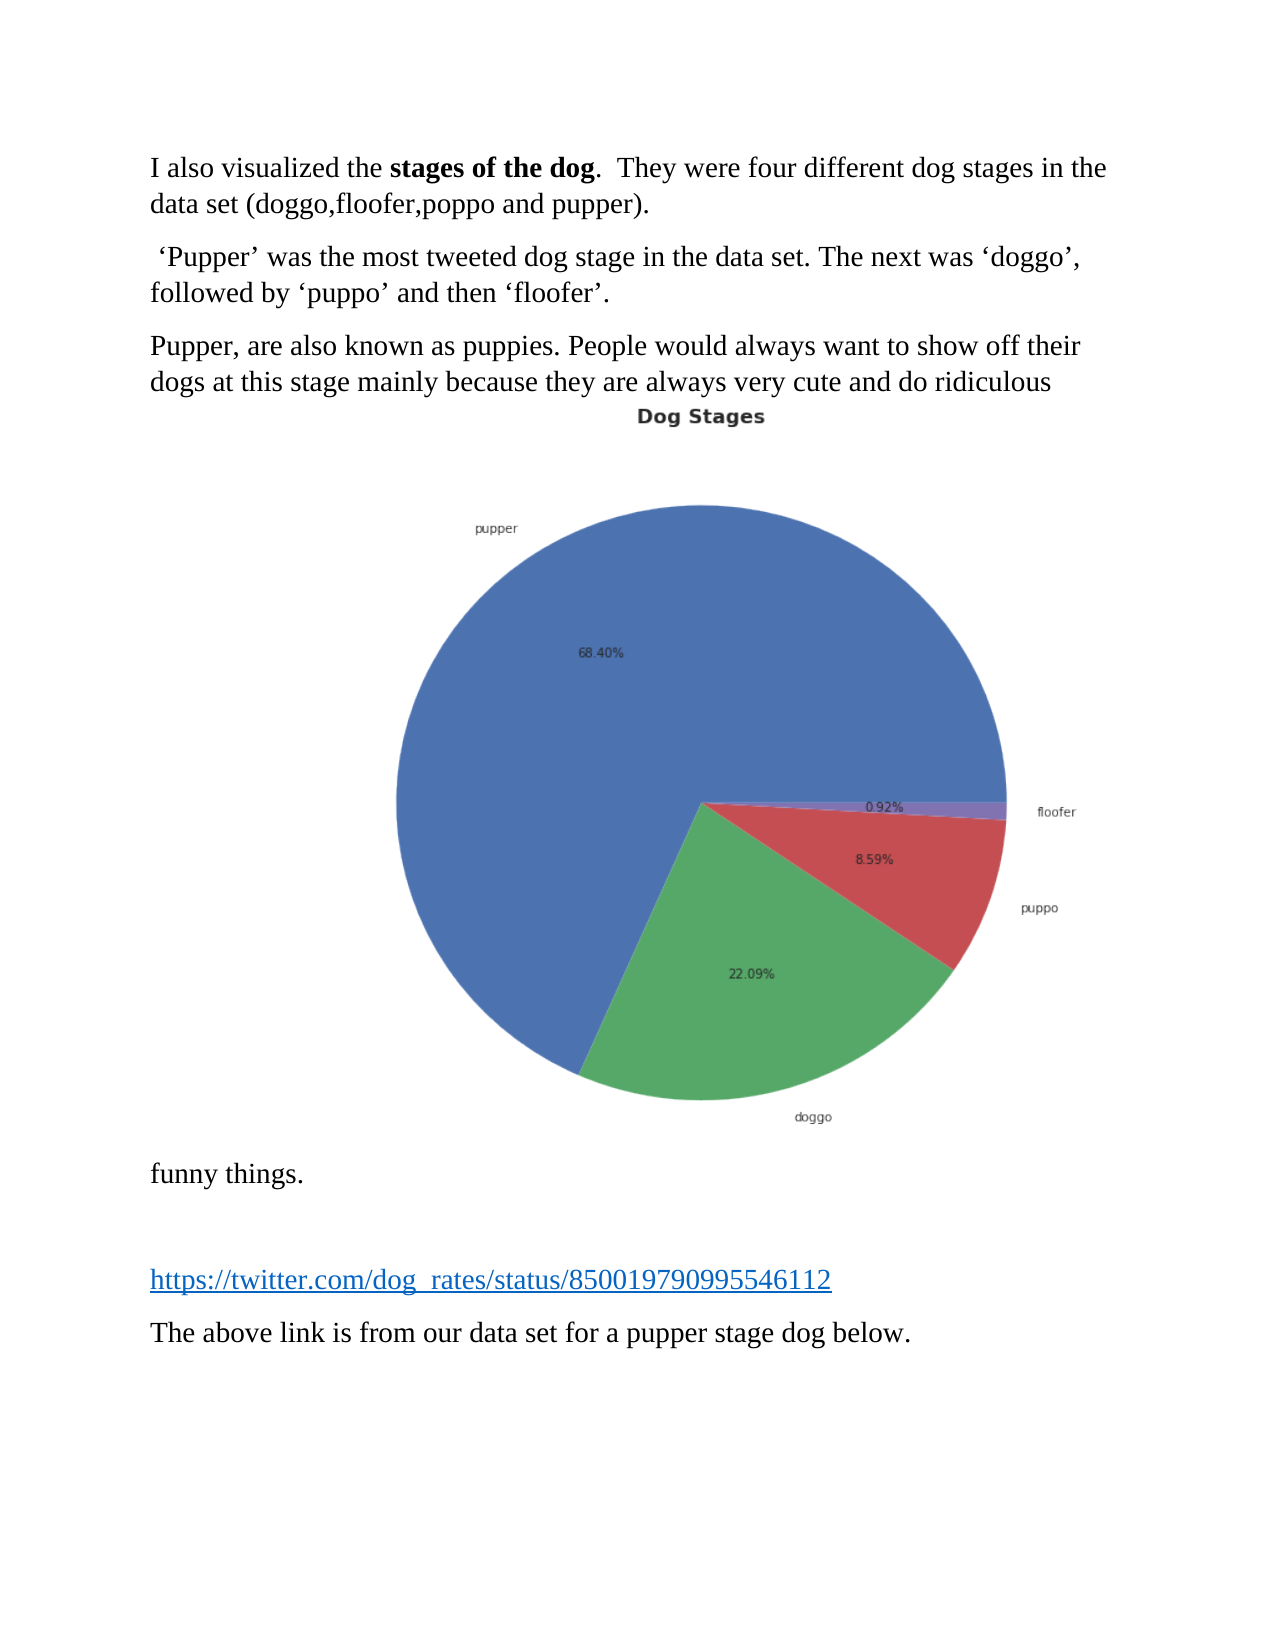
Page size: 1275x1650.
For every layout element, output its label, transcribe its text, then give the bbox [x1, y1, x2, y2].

text ‘Pupper’ was the most tweeted dog stage in the data set. The next was ‘doggo’, followed by ‘puppo’ and then ‘floofer’. [150, 239, 1125, 309]
text I also visualized the stages of the dog. They were four different dog stages in the data set (doggo,floofer,poppo and pupper). [150, 150, 1125, 220]
text The above link is from our data set for a pupper stage dog below. [150, 1315, 1125, 1348]
picture [311, 400, 1092, 1184]
text https://twitter.com/dog_rates/status/850019790995546112 [150, 1262, 1125, 1296]
